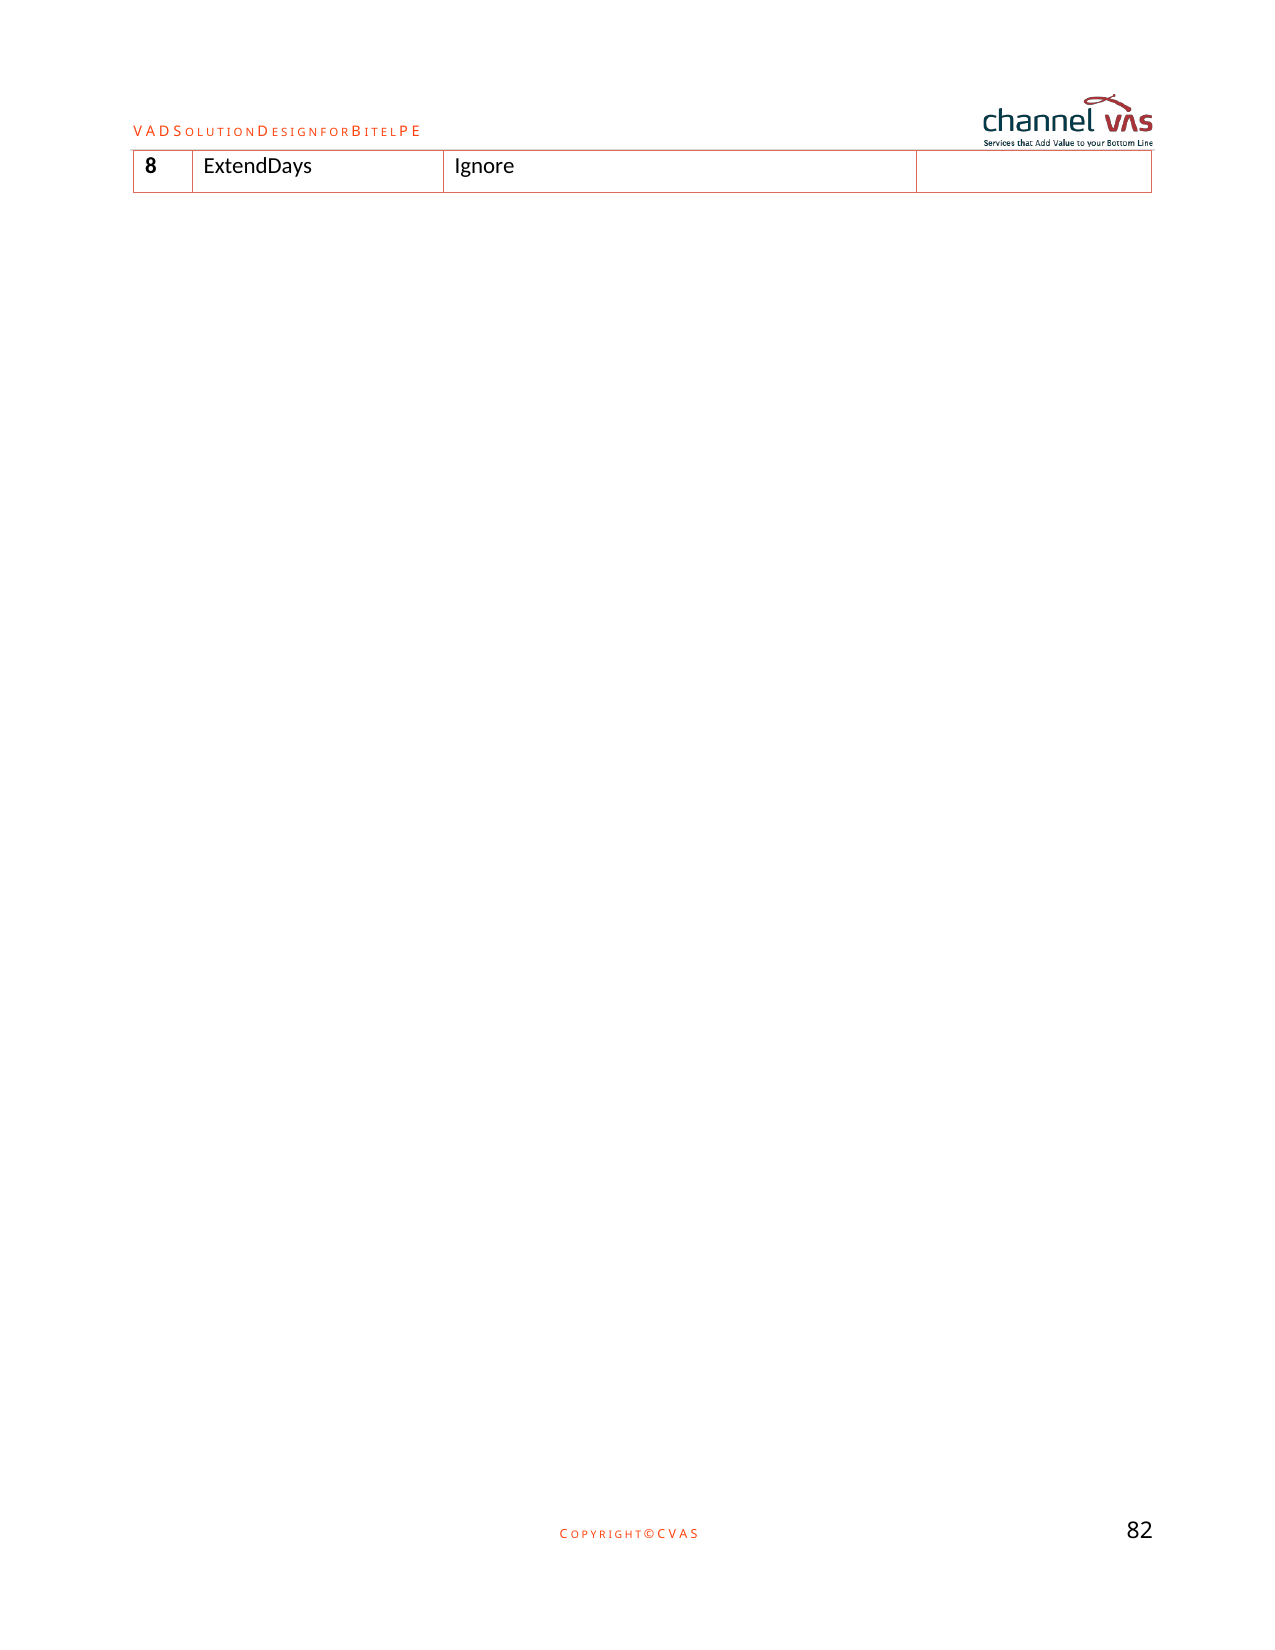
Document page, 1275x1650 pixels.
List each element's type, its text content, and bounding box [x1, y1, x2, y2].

table_cell 8 [134, 151, 192, 192]
table_cell ExtendDays [193, 151, 443, 192]
table_cell [917, 151, 1151, 192]
picture [983, 94, 1153, 147]
table_cell Ignore [444, 151, 916, 192]
